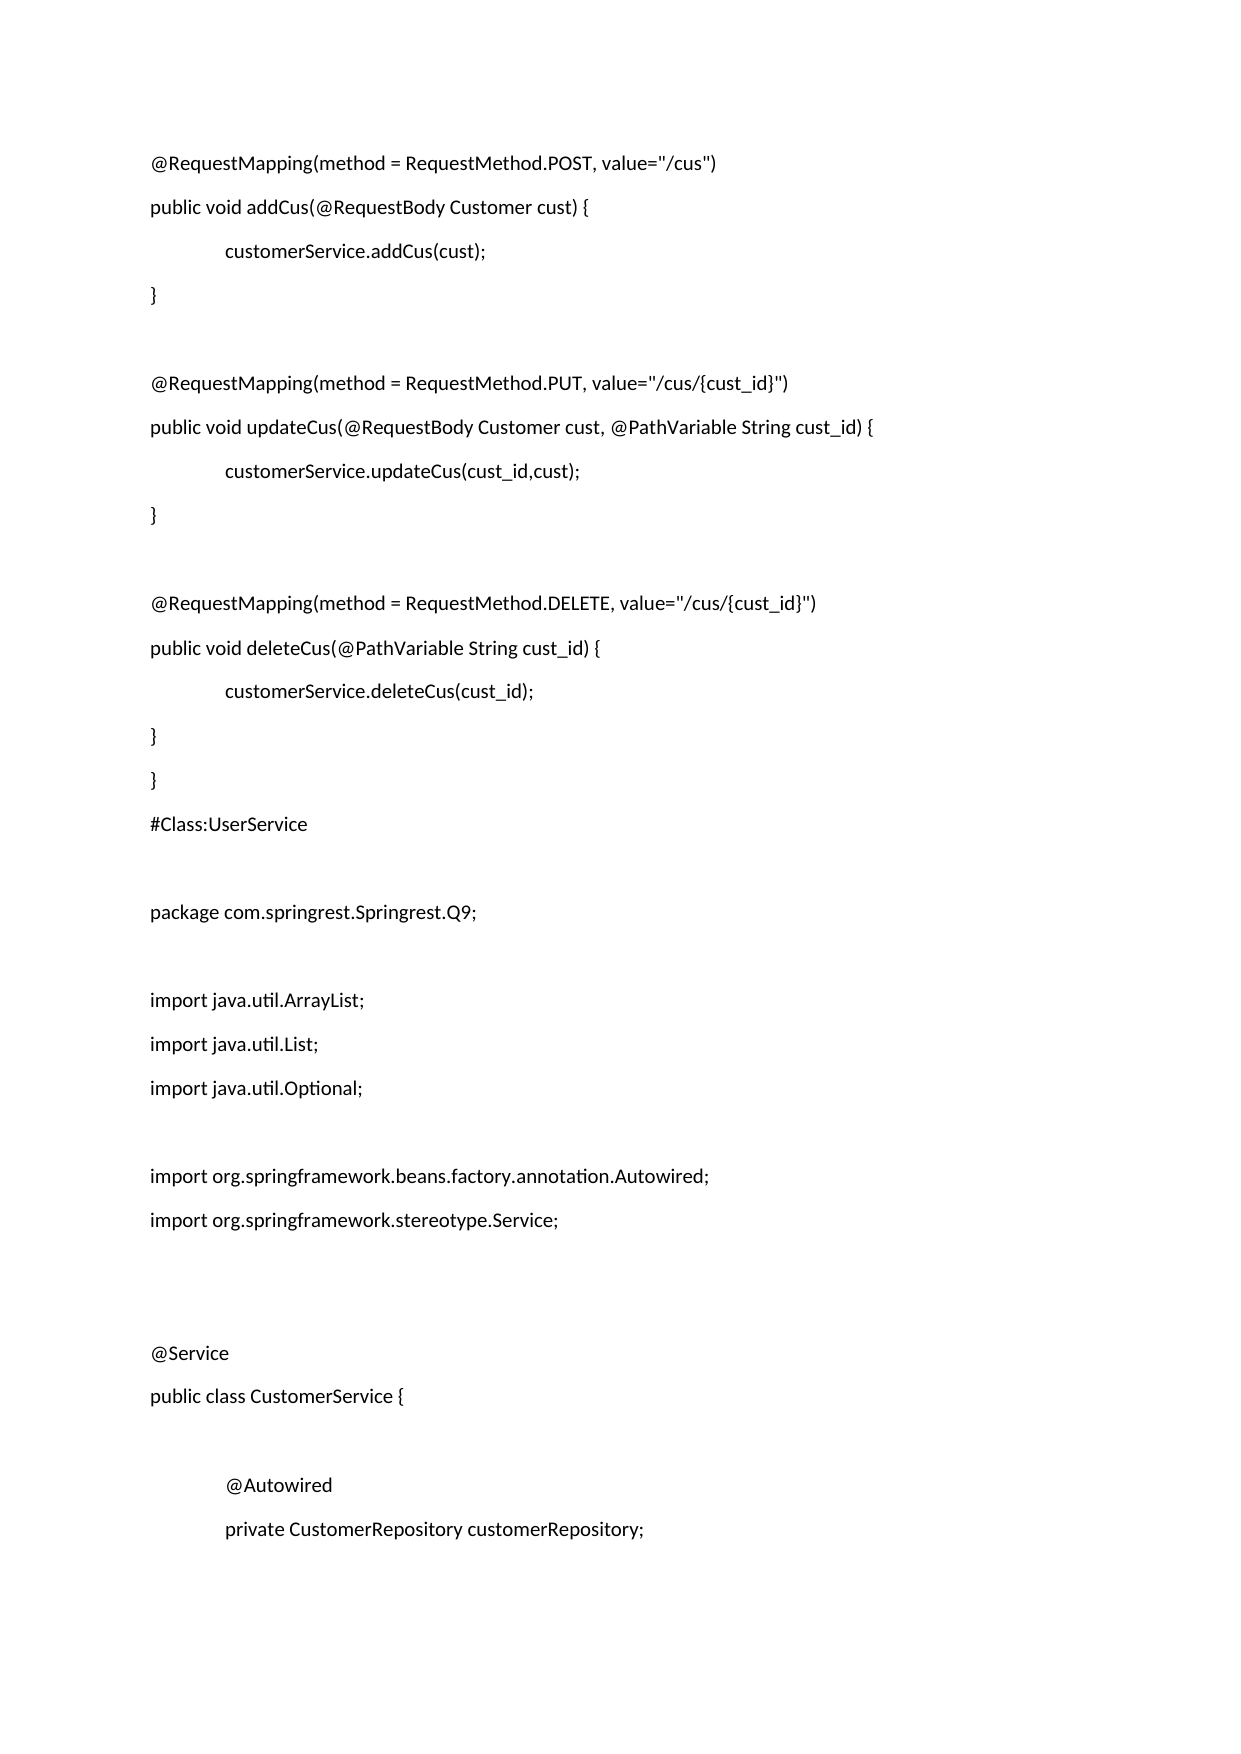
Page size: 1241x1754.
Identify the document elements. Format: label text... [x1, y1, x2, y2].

text public void deleteCus(@PathVariable String cust_id) { [150, 635, 1090, 660]
text @Autowired [150, 1472, 1090, 1497]
text @RequestMapping(method = RequestMethod.DELETE, value="/cus/{cust_id}") [150, 591, 1090, 616]
text import java.util.Optional; [150, 1075, 1090, 1101]
text @RequestMapping(method = RequestMethod.PUT, value="/cus/{cust_id}") [150, 370, 1090, 396]
text public void addCus(@RequestBody Customer cust) { [150, 194, 1090, 219]
text import java.util.ArrayList; [150, 987, 1090, 1013]
text private CustomerRepository customerRepository; [150, 1516, 1090, 1541]
text customerService.updateCus(cust_id,cust); [150, 458, 1090, 484]
text public void updateCus(@RequestBody Customer cust, @PathVariable String cust_id) { [150, 414, 1090, 440]
text import org.springframework.stereotype.Service; [150, 1207, 1090, 1233]
text } [150, 723, 1090, 748]
text } [150, 767, 1090, 792]
text package com.springrest.Springrest.Q9; [150, 899, 1090, 924]
text #Class:UserService [150, 811, 1090, 836]
text public class CustomerService { [150, 1384, 1090, 1409]
text import org.springframework.beans.factory.annotation.Autowired; [150, 1163, 1090, 1189]
text } [150, 502, 1090, 528]
text customerService.addCus(cust); [150, 238, 1090, 263]
text customerService.deleteCus(cust_id); [150, 679, 1090, 704]
text @RequestMapping(method = RequestMethod.POST, value="/cus") [150, 150, 1090, 175]
text } [150, 282, 1090, 308]
text import java.util.List; [150, 1031, 1090, 1057]
text @Service [150, 1340, 1090, 1365]
